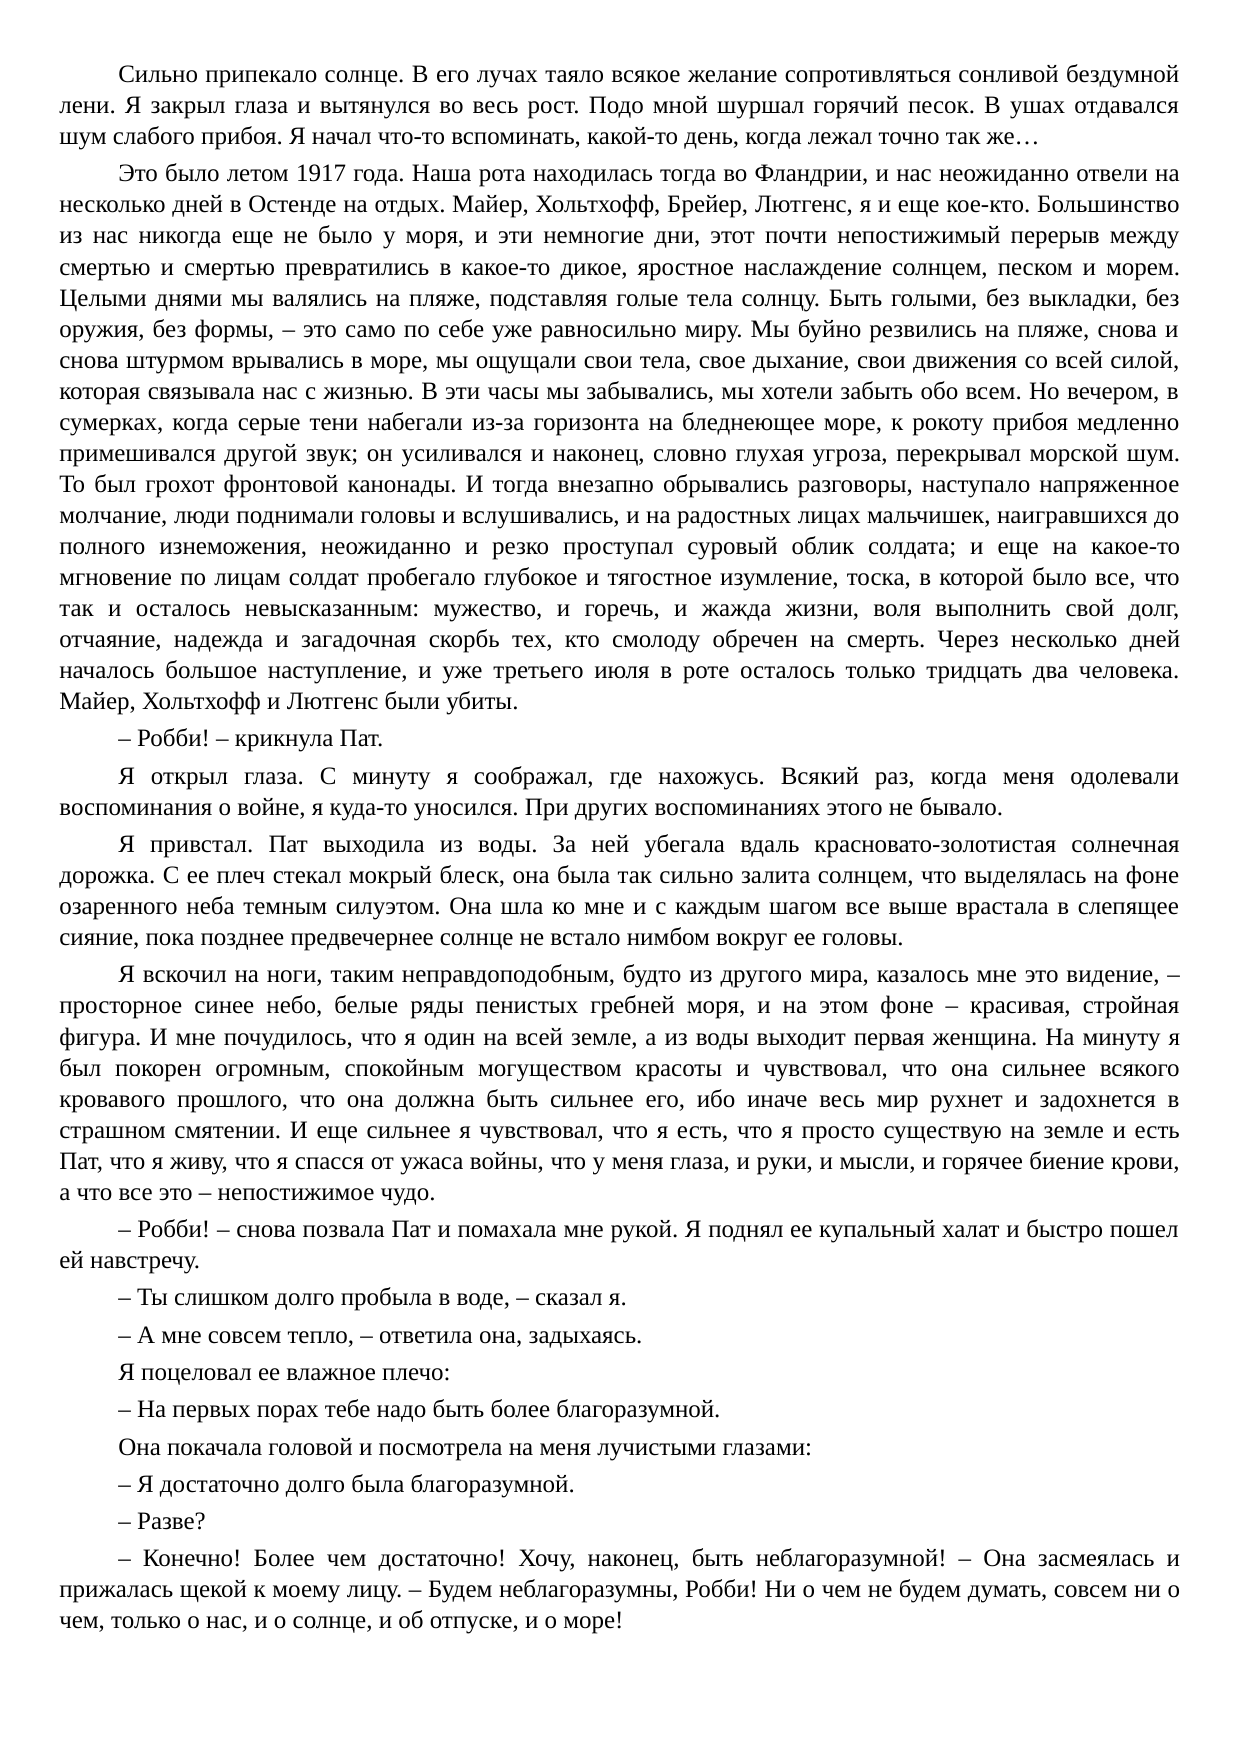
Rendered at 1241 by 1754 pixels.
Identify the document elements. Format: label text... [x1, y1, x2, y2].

text – Робби! – крикнула Пат. [59, 723, 1181, 752]
text – Робби! – снова позвала Пат и помахала мне рукой. Я поднял ее купальный халат и быстро пошел ей навстречу. [59, 1214, 1181, 1274]
text Она покачала головой и посмотрела на меня лучистыми глазами: [59, 1432, 1181, 1460]
text Я вскочил на ноги, таким неправдоподобным, будто из другого мира, казалось мне это видение, – просторное синее небо, белые ряды пенистых гребней моря, и на этом фоне – красивая, стройная фигура. И мне почудилось, что я один на всей земле, а из воды выходит первая женщина. На минуту я был покорен огромным, спокойным могуществом красоты и чувствовал, что она сильнее всякого кровавого прошлого, что она должна быть сильнее его, ибо иначе весь мир рухнет и задохнется в страшном смятении. И еще сильнее я чувствовал, что я есть, что я просто существую на земле и есть Пат, что я живу, что я спасся от ужаса войны, что у меня глаза, и руки, и мысли, и горячее биение крови, а что все это – непостижимое чудо. [59, 959, 1181, 1206]
text Я привстал. Пат выходила из воды. За ней убегала вдаль красновато-золотистая солнечная дорожка. С ее плеч стекал мокрый блеск, она была так сильно залита солнцем, что выделялась на фоне озаренного неба темным силуэтом. Она шла ко мне и с каждым шагом все выше врастала в слепящее сияние, пока позднее предвечернее солнце не встало нимбом вокруг ее головы. [59, 829, 1181, 951]
text – Разве? [59, 1506, 1181, 1535]
text – На первых порах тебе надо быть более благоразумной. [59, 1394, 1181, 1423]
text – Я достаточно долго была благоразумной. [59, 1469, 1181, 1498]
text Я поцеловал ее влажное плечо: [59, 1357, 1181, 1386]
text – Ты слишком долго пробыла в воде, – сказал я. [59, 1282, 1181, 1311]
text Сильно припекало солнце. В его лучах таяло всякое желание сопротивляться сонливой бездумной лени. Я закрыл глаза и вытянулся во весь рост. Подо мной шуршал горячий песок. В ушах отдавался шум слабого прибоя. Я начал что-то вспоминать, какой-то день, когда лежал точно так же… [59, 59, 1181, 150]
text Это было летом 1917 года. Наша рота находилась тогда во Фландрии, и нас неожиданно отвели на несколько дней в Остенде на отдых. Майер, Хольтхофф, Брейер, Лютгенс, я и еще кое-кто. Большинство из нас никогда еще не было у моря, и эти немногие дни, этот почти непостижимый перерыв между смертью и смертью превратились в какое-то дикое, яростное наслаждение солнцем, песком и морем. Целыми днями мы валялись на пляже, подставляя голые тела солнцу. Быть голыми, без выкладки, без оружия, без формы, – это само по себе уже равносильно миру. Мы буйно резвились на пляже, снова и снова штурмом врывались в море, мы ощущали свои тела, свое дыхание, свои движения со всей силой, которая связывала нас с жизнью. В эти часы мы забывались, мы хотели забыть обо всем. Но вечером, в сумерках, когда серые тени набегали из-за горизонта на бледнеющее море, к рокоту прибоя медленно примешивался другой звук; он усиливался и наконец, словно глухая угроза, перекрывал морской шум. То был грохот фронтовой канонады. И тогда внезапно обрывались разговоры, наступало напряженное молчание, люди поднимали головы и вслушивались, и на радостных лицах мальчишек, наигравшихся до полного изнеможения, неожиданно и резко проступал суровый облик солдата; и еще на какое-то мгновение по лицам солдат пробегало глубокое и тягостное изумление, тоска, в которой было все, что так и осталось невысказанным: мужество, и горечь, и жажда жизни, воля выполнить свой долг, отчаяние, надежда и загадочная скорбь тех, кто смолоду обречен на смерть. Через несколько дней началось большое наступление, и уже третьего июля в роте осталось только тридцать два человека. Майер, Хольтхофф и Лютгенс были убиты. [59, 158, 1181, 715]
text – Конечно! Более чем достаточно! Хочу, наконец, быть неблагоразумной! – Она засмеялась и прижалась щекой к моему лицу. – Будем неблагоразумны, Робби! Ни о чем не будем думать, совсем ни о чем, только о нас, и о солнце, и об отпуске, и о море! [59, 1543, 1181, 1634]
text – А мне совсем тепло, – ответила она, задыхаясь. [59, 1320, 1181, 1348]
text Я открыл глаза. С минуту я соображал, где нахожусь. Всякий раз, когда меня одолевали воспоминания о войне, я куда-то уносился. При других воспоминаниях этого не бывало. [59, 761, 1181, 821]
